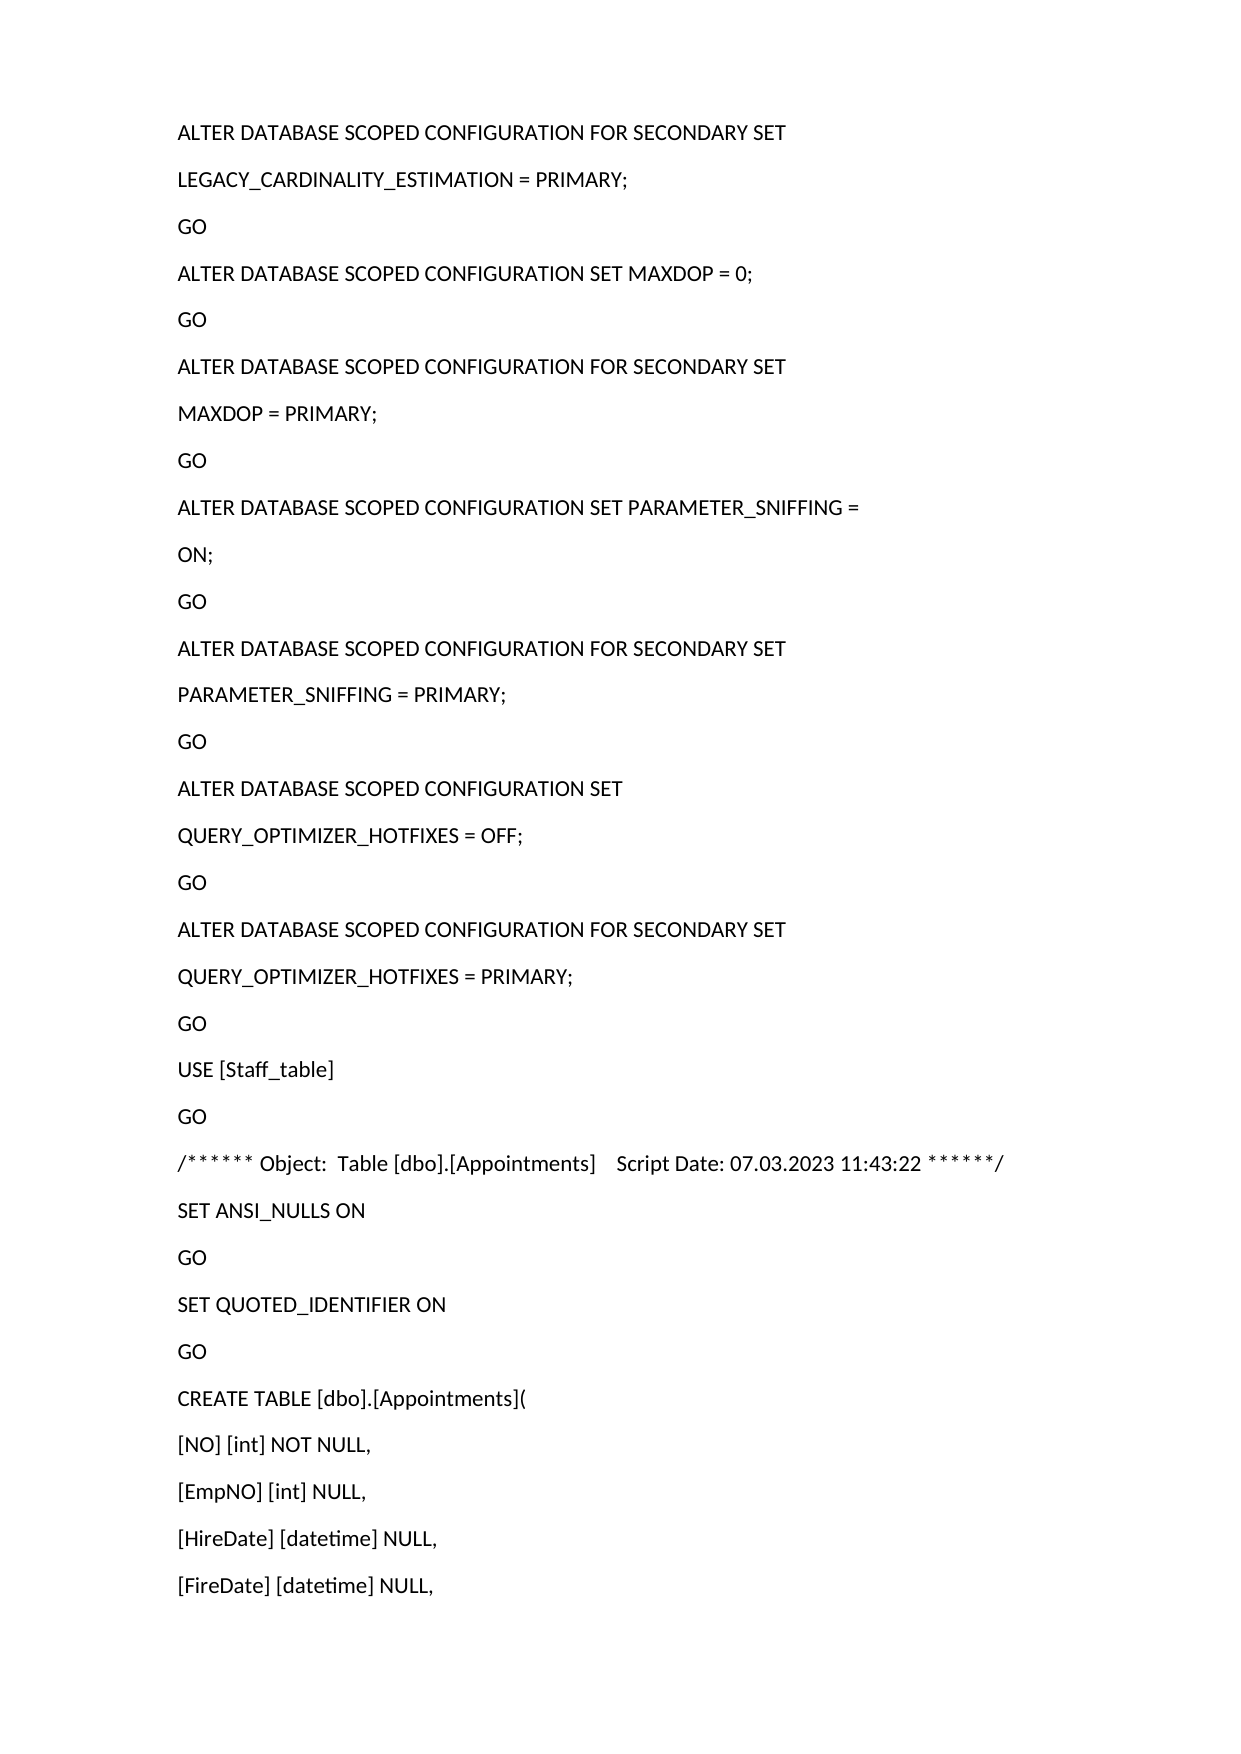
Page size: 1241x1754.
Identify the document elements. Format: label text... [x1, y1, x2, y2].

text ALTER DATABASE SCOPED CONFIGURATION SET PARAMETER_SNIFFING = [177, 493, 1152, 521]
text [NO] [int] NOT NULL, [177, 1431, 1152, 1459]
text MAXDOP = PRIMARY; [177, 399, 1152, 427]
text [HireDate] [datetime] NULL, [177, 1524, 1152, 1552]
text QUERY_OPTIMIZER_HOTFIXES = PRIMARY; [177, 962, 1152, 990]
text ALTER DATABASE SCOPED CONFIGURATION FOR SECONDARY SET [177, 915, 1152, 943]
text [FireDate] [datetime] NULL, [177, 1571, 1152, 1599]
text ALTER DATABASE SCOPED CONFIGURATION FOR SECONDARY SET [177, 118, 1152, 146]
text SET QUOTED_IDENTIFIER ON [177, 1290, 1152, 1318]
text GO [177, 212, 1152, 240]
text PARAMETER_SNIFFING = PRIMARY; [177, 681, 1152, 709]
text ALTER DATABASE SCOPED CONFIGURATION FOR SECONDARY SET [177, 352, 1152, 381]
text GO [177, 1009, 1152, 1037]
text ALTER DATABASE SCOPED CONFIGURATION FOR SECONDARY SET [177, 634, 1152, 662]
text ON; [177, 540, 1152, 568]
text GO [177, 1243, 1152, 1271]
text GO [177, 868, 1152, 896]
text GO [177, 446, 1152, 474]
text GO [177, 587, 1152, 615]
text GO [177, 1102, 1152, 1131]
text ALTER DATABASE SCOPED CONFIGURATION SET [177, 774, 1152, 802]
text ALTER DATABASE SCOPED CONFIGURATION SET MAXDOP = 0; [177, 259, 1152, 287]
text GO [177, 306, 1152, 334]
text USE [Staff_table] [177, 1056, 1152, 1084]
text SET ANSI_NULLS ON [177, 1196, 1152, 1224]
text [EmpNO] [int] NULL, [177, 1477, 1152, 1506]
text GO [177, 727, 1152, 756]
text /****** Object: Table [dbo].[Appointments] Script Date: 07.03.2023 11:43:22 ******/ [177, 1149, 1152, 1177]
text GO [177, 1337, 1152, 1365]
text LEGACY_CARDINALITY_ESTIMATION = PRIMARY; [177, 165, 1152, 193]
text QUERY_OPTIMIZER_HOTFIXES = OFF; [177, 821, 1152, 849]
text CREATE TABLE [dbo].[Appointments]( [177, 1384, 1152, 1412]
